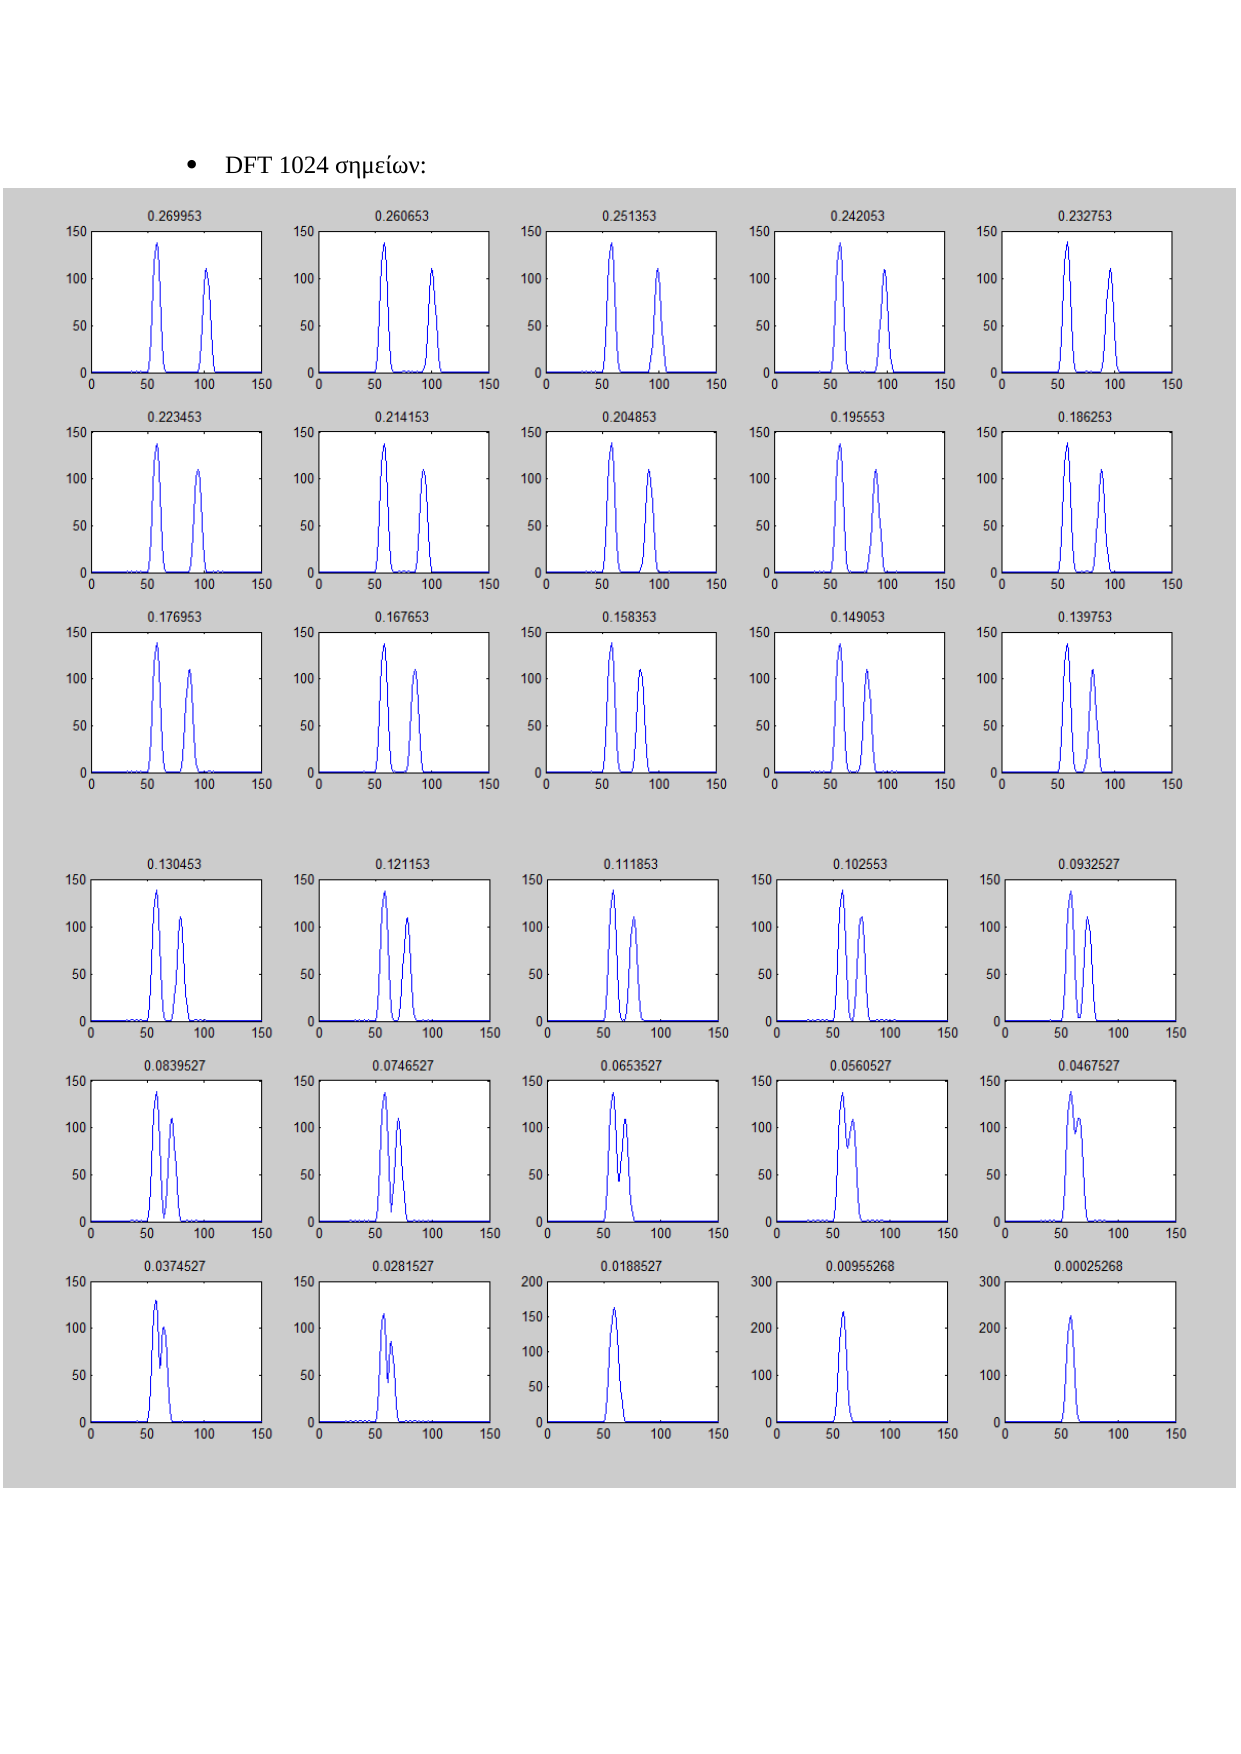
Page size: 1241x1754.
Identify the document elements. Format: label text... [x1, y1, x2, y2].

list DFT 1024 σημείων: [187, 150, 1090, 179]
picture [3, 188, 1236, 1488]
